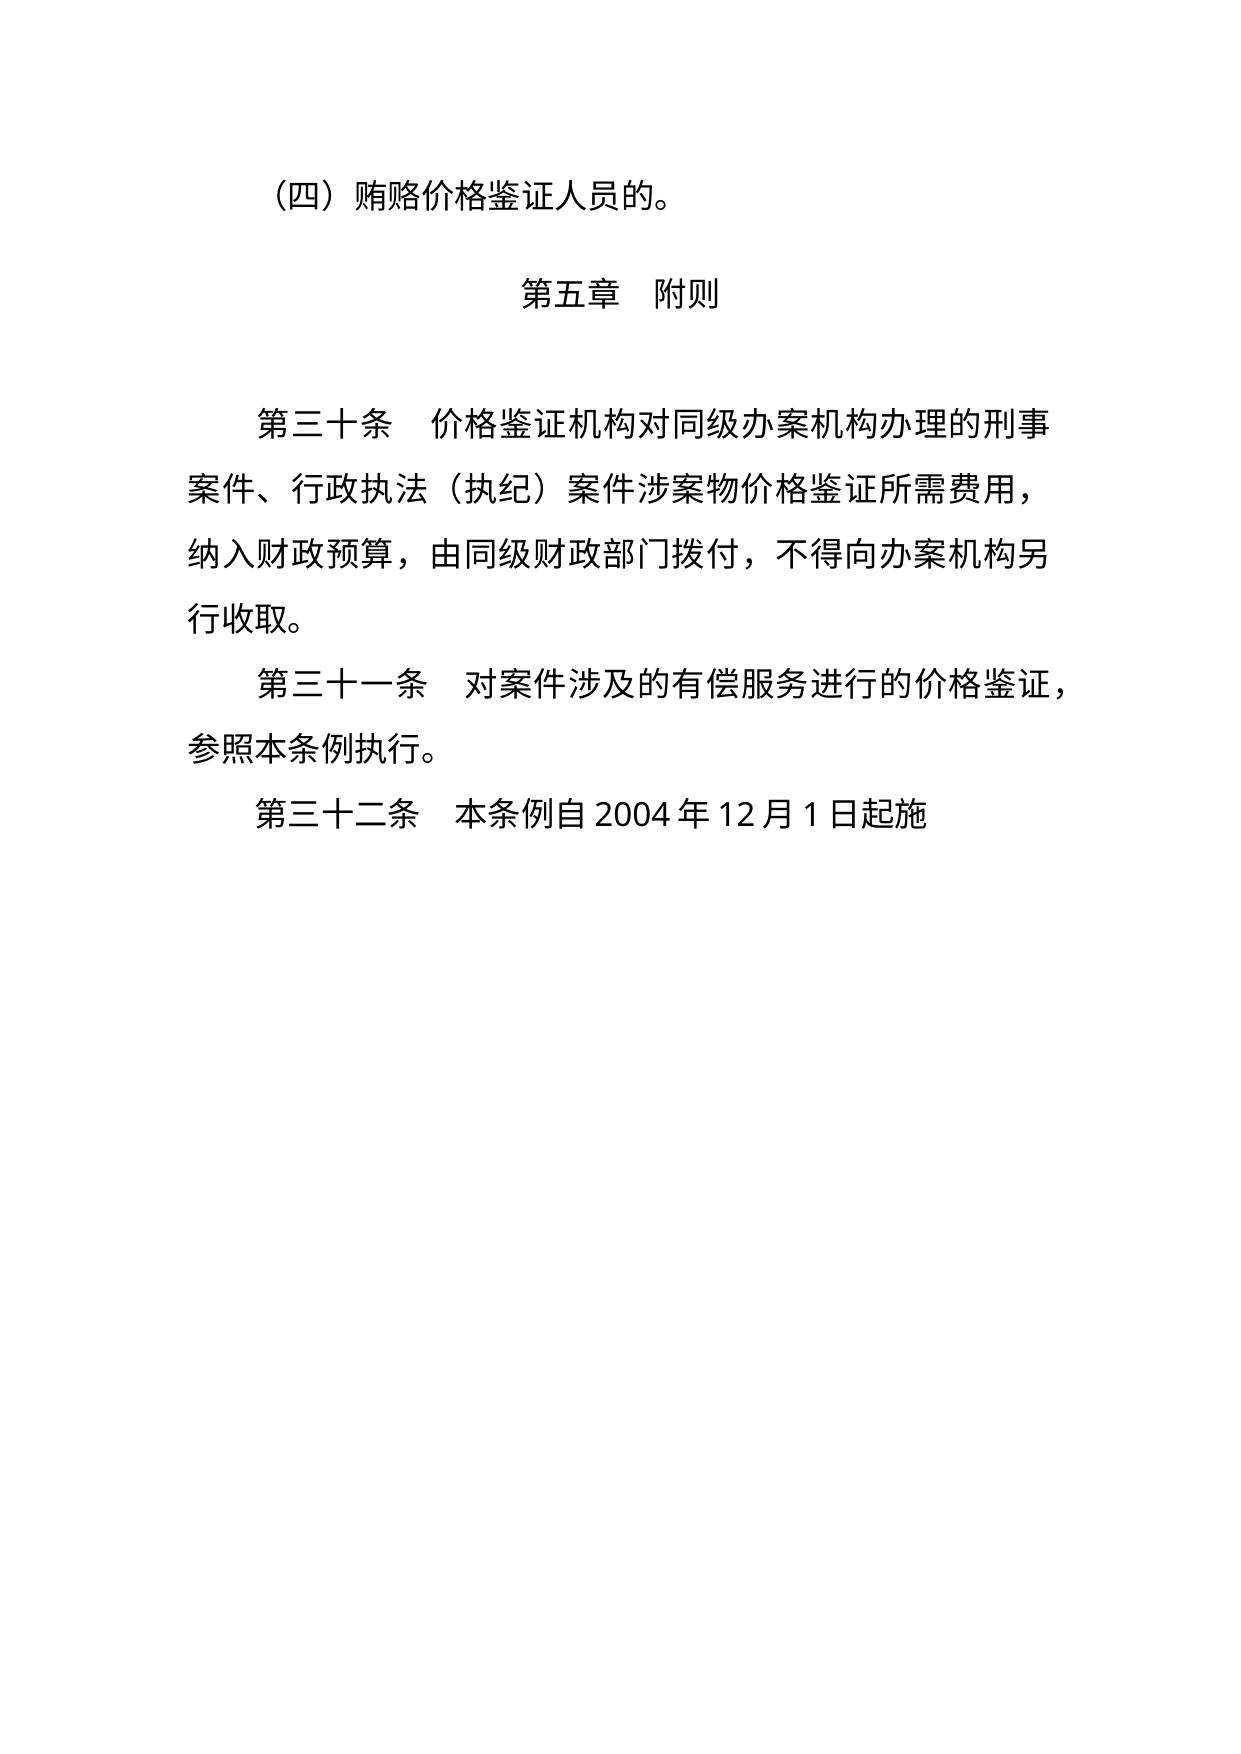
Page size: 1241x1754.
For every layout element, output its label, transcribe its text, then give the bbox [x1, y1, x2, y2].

text 第五章 附则 [187, 259, 1053, 324]
text 第三十条 价格鉴证机构对同级办案机构办理的刑事案件、行政执法（执纪）案件涉案物价格鉴证所需费用，纳入财政预算，由同级财政部门拨付，不得向办案机构另行收取。 第三十一条 对案件涉及的有偿服务进行的价格鉴证，参照本条例执行。 第三十二条 本条例自2004年12月1日起施 [187, 389, 1053, 844]
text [187, 162, 1053, 259]
